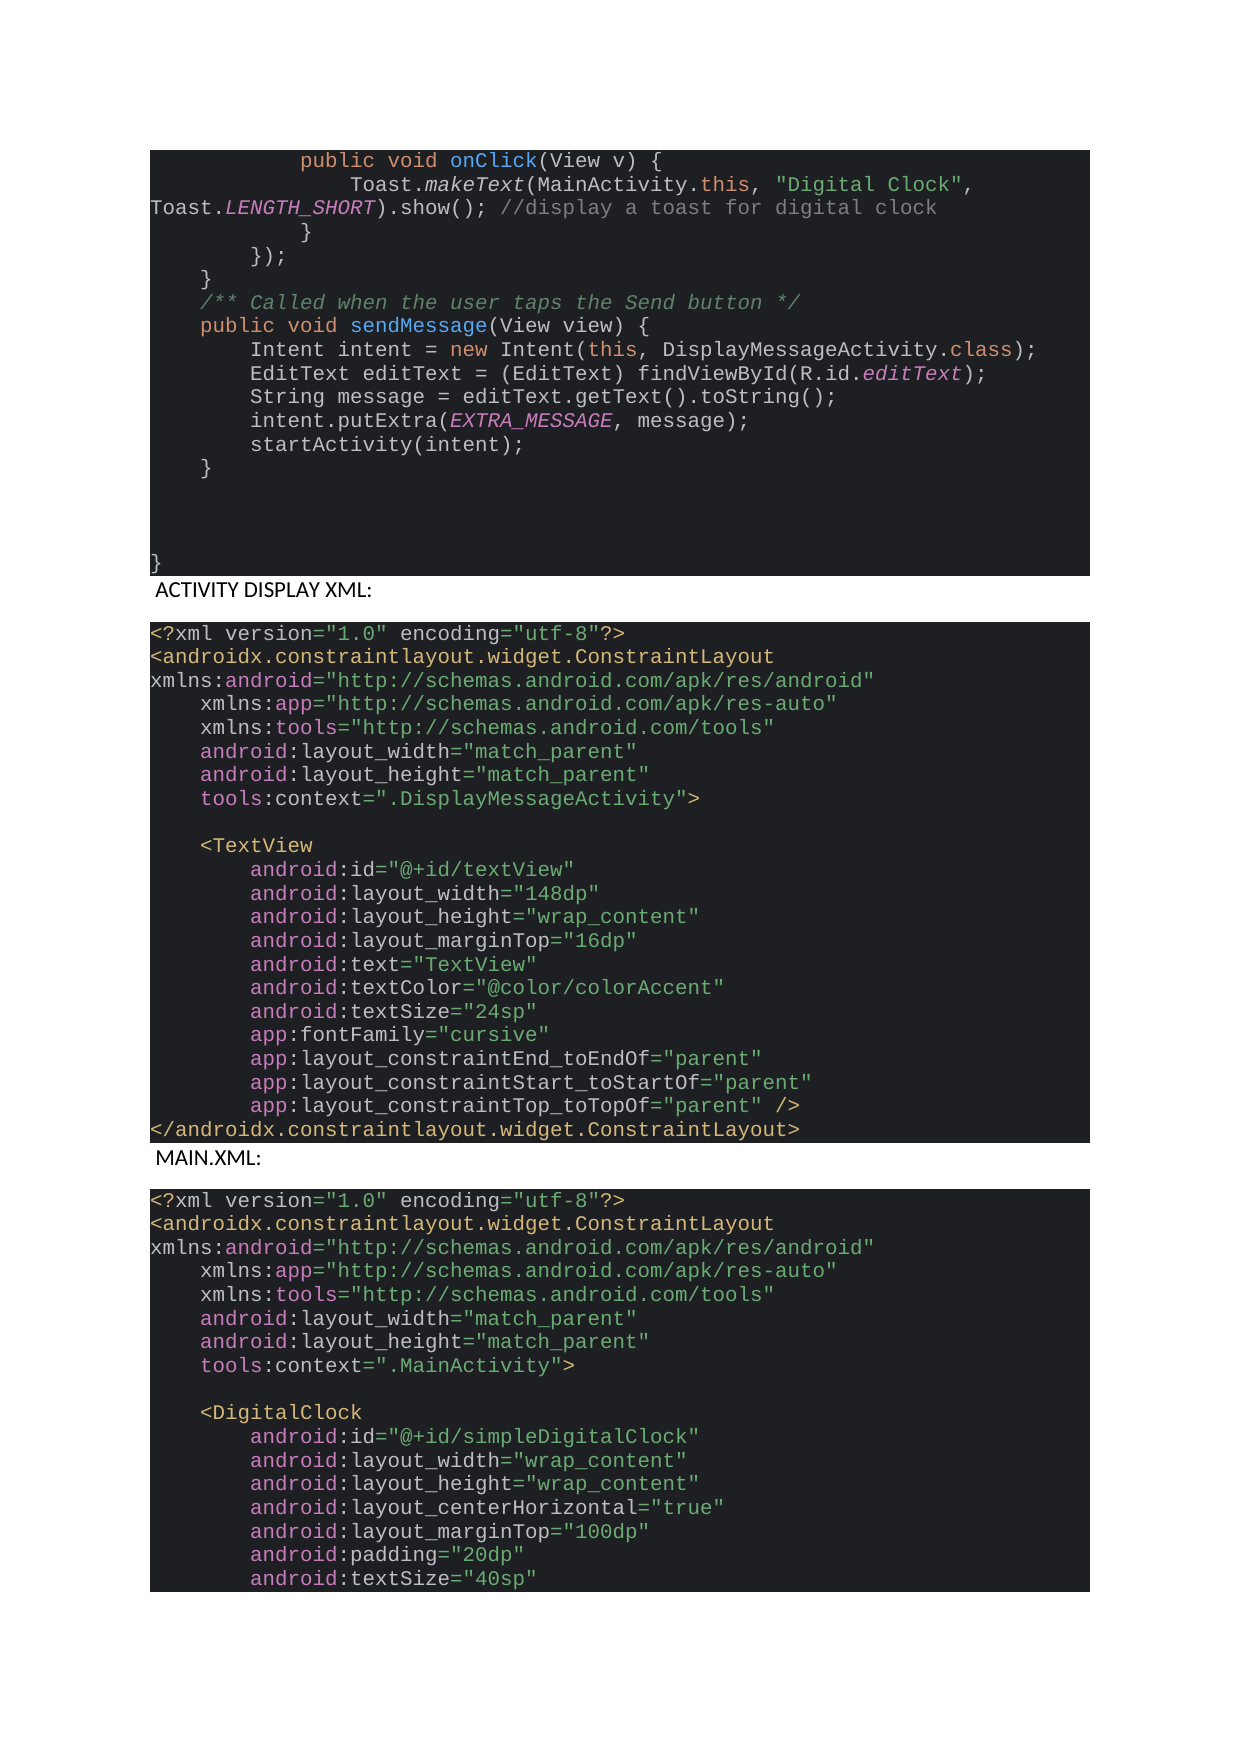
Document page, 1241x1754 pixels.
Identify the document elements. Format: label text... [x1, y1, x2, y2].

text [150, 1189, 1090, 1592]
text ACTIVITY DISPLAY XML: [150, 576, 1090, 604]
text MAIN.XML: [150, 1143, 1090, 1171]
text <?xml version="1.0" encoding="utf-8"?> <androidx.constraintlayout.widget.ConstraintLayout xmlns:android="http://schemas.android.com/apk/res/android" xmlns:app="http://schemas.android.com/apk/res-auto" xmlns:tools="http://schemas.android.com/tools" android:layout_width="match_parent" android:layout_height="match_parent" tools:context=".DisplayMessageActivity"> <TextView android:id="@+id/textView" android:layout_width="148dp" android:layout_height="wrap_content" android:layout_marginTop="16dp" android:text="TextView" android:textColor="@color/colorAccent" android:textSize="24sp" app:fontFamily="cursive" app:layout_constraintEnd_toEndOf="parent" app:layout_constraintStart_toStartOf="parent" app:layout_constraintTop_toTopOf="parent" /> </androidx.constraintlayout.widget.ConstraintLayout> [150, 622, 1090, 1143]
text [150, 150, 1090, 576]
